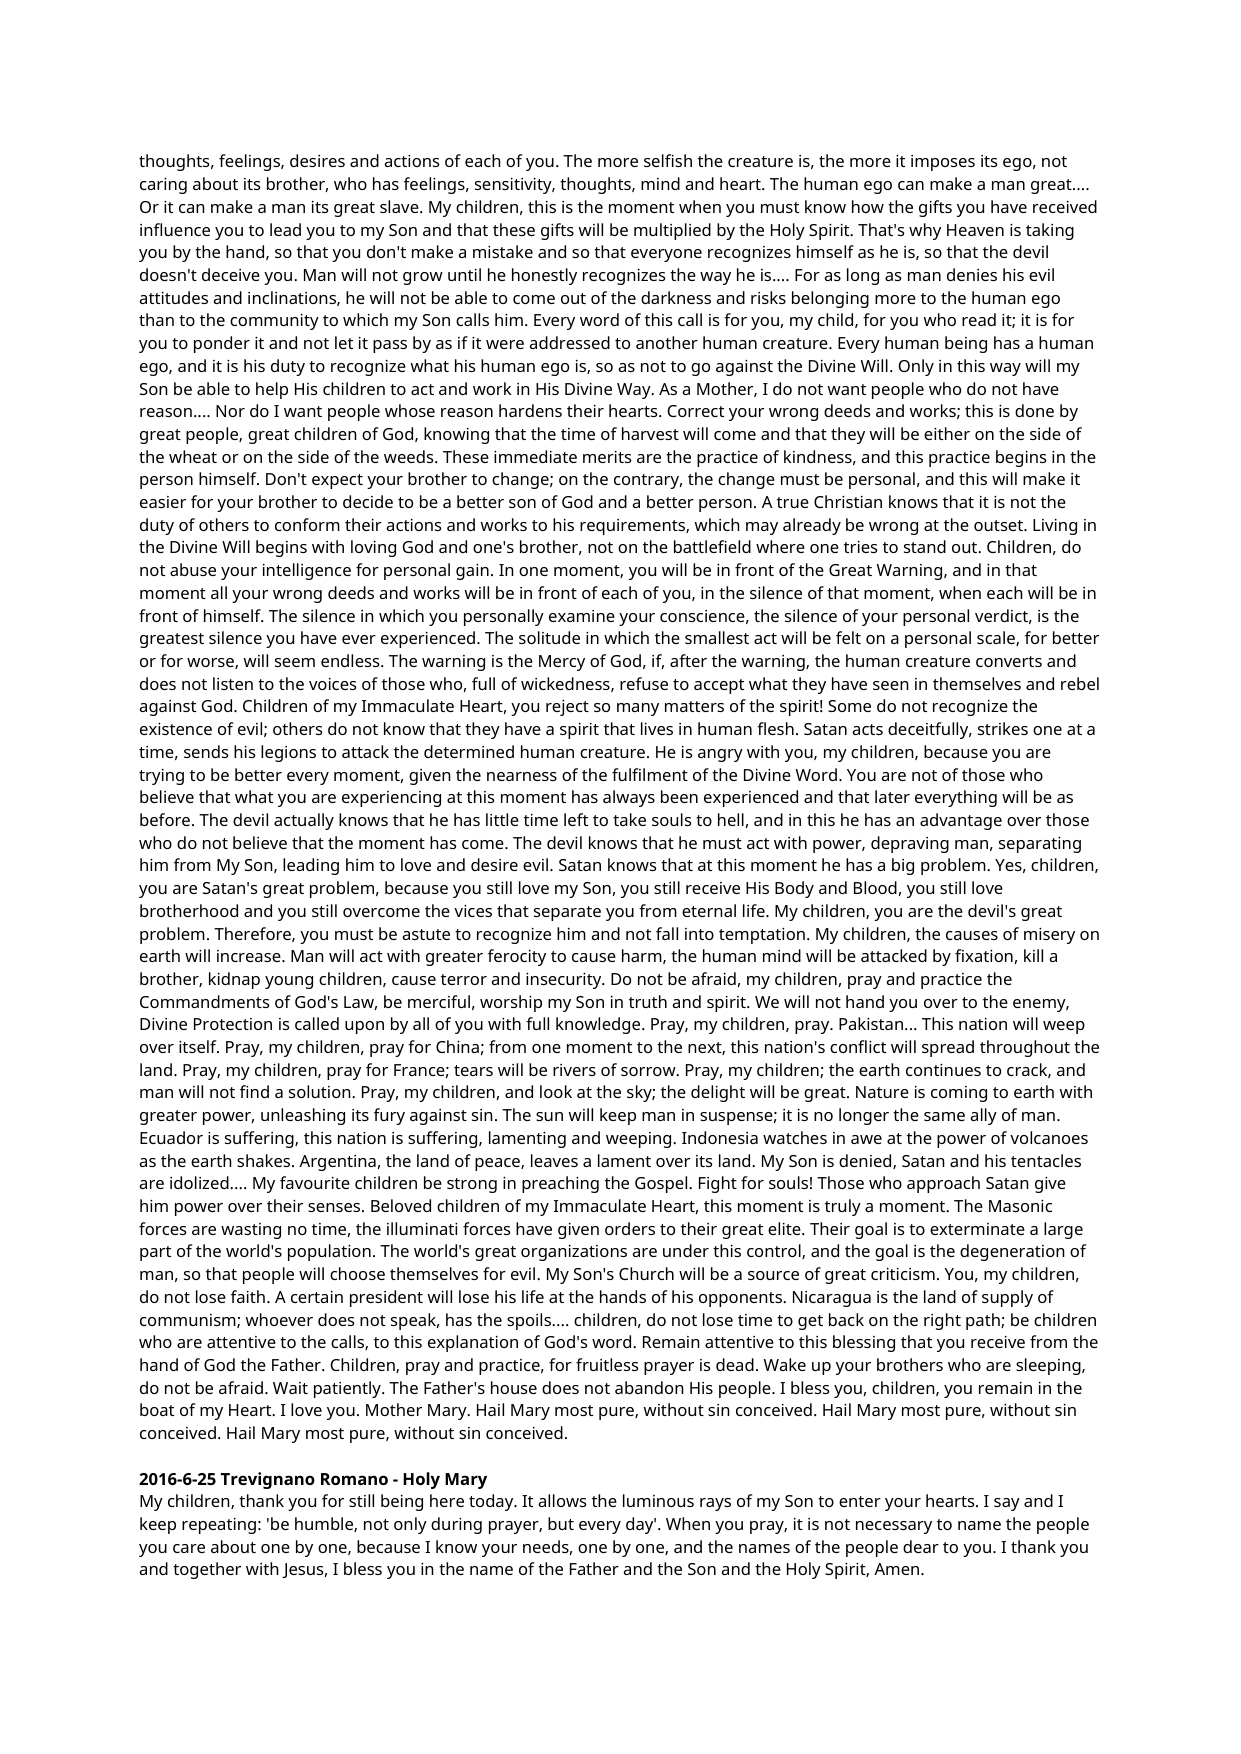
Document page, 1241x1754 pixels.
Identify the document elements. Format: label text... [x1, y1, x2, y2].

text My children, thank you for still being here today. It allows the luminous rays of my Son to enter your hearts. I say and I keep repeating: 'be humble, not only during prayer, but every day'. When you pray, it is not necessary to name the people you care about one by one, because I know your needs, one by one, and the names of the people dear to you. I thank you and together with Jesus, I bless you in the name of the Father and the Son and the Holy Spirit, Amen. [139, 1490, 1101, 1581]
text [139, 150, 1101, 1444]
text 2016-6-25 Trevignano Romano - Holy Mary [139, 1467, 1101, 1490]
